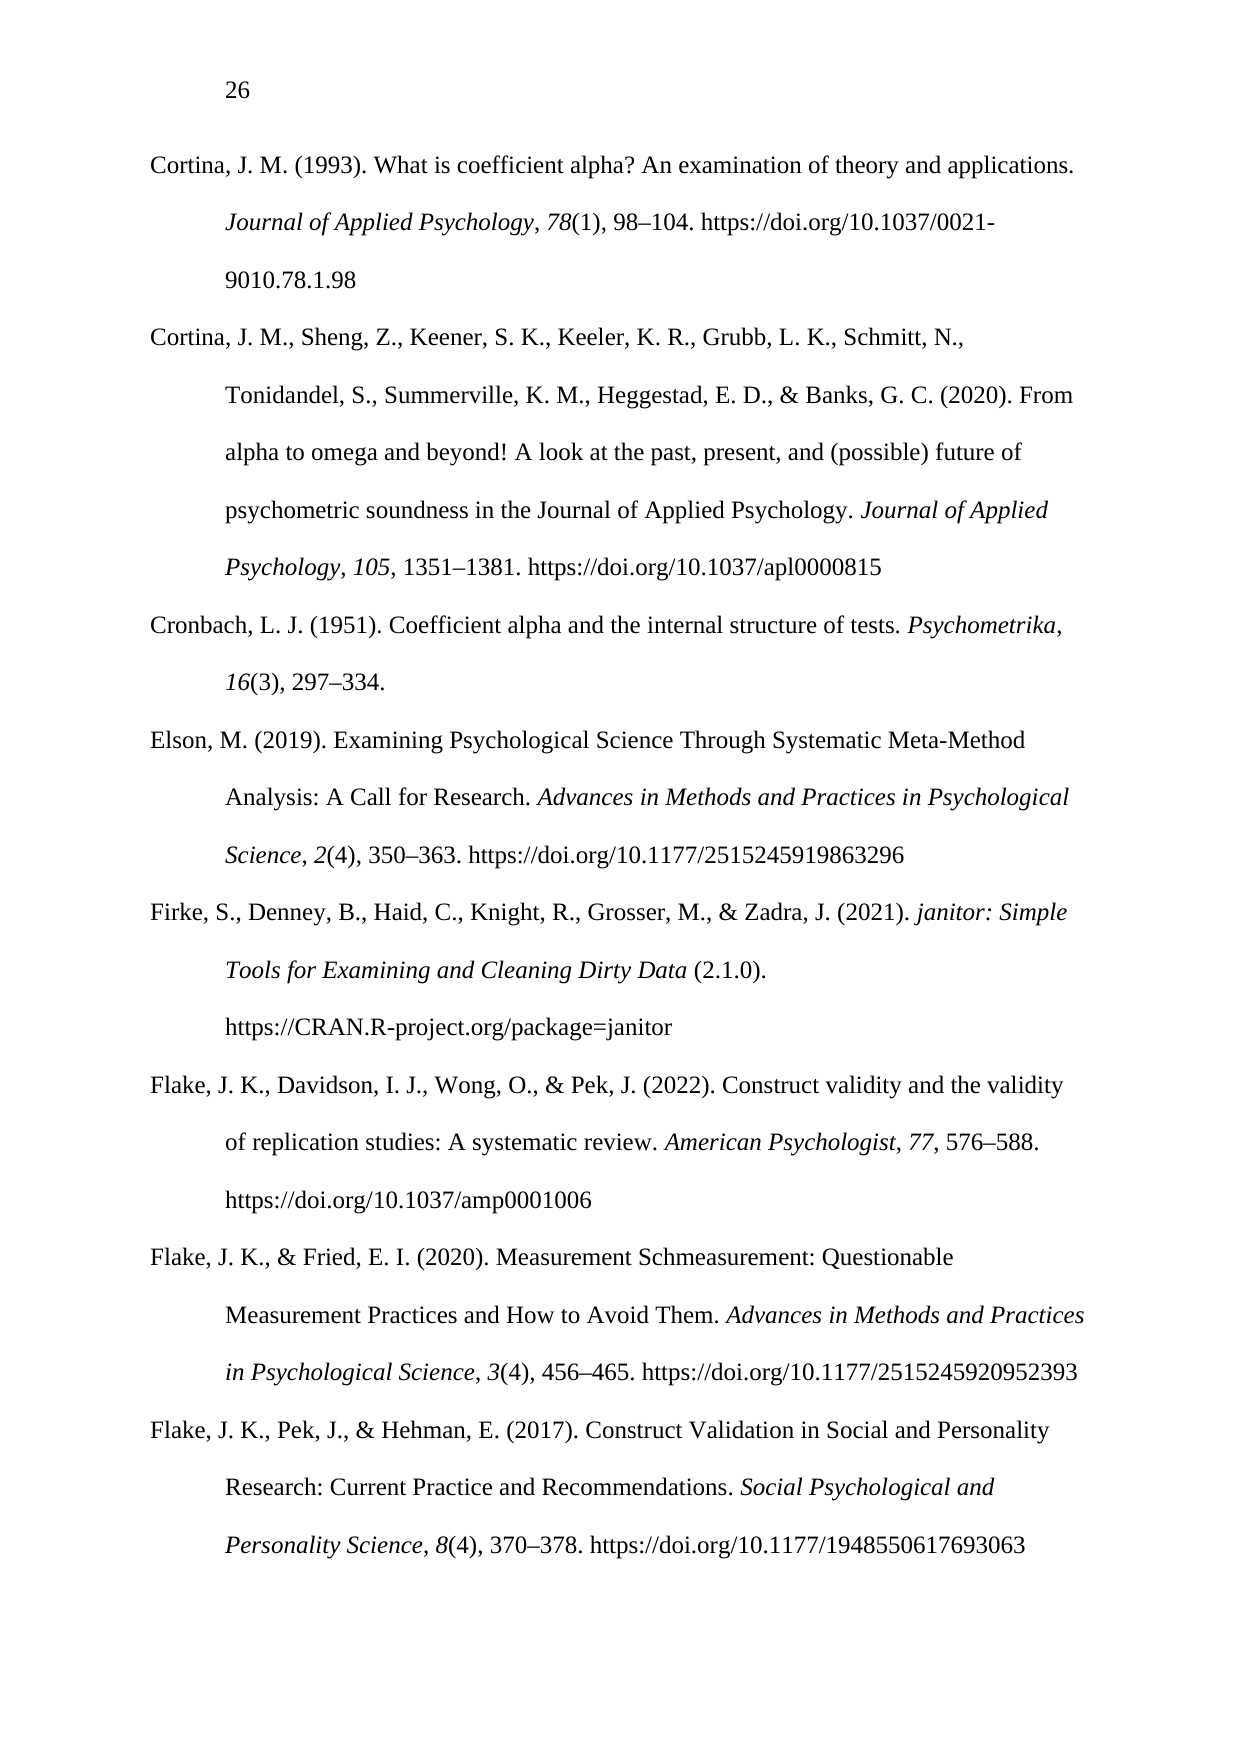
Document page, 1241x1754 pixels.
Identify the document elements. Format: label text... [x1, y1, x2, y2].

text Cortina, J. M. (1993). What is coefficient alpha? An examination of theory and applications. Journal of Applied Psychology, 78(1), 98–104. https://doi.org/10.1037/0021-9010.78.1.98 [150, 150, 1090, 294]
text Firke, S., Denney, B., Haid, C., Knight, R., Grosser, M., & Zadra, J. (2021). janitor: Simple Tools for Examining and Cleaning Dirty Data (2.1.0). https://CRAN.R-project.org/package=janitor [150, 897, 1090, 1041]
text Cortina, J. M., Sheng, Z., Keener, S. K., Keeler, K. R., Grubb, L. K., Schmitt, N., Tonidandel, S., Summerville, K. M., Heggestad, E. D., & Banks, G. C. (2020). From alpha to omega and beyond! A look at the past, present, and (possible) future of psychometric soundness in the Journal of Applied Psychology. Journal of Applied Psychology, 105, 1351–1381. https://doi.org/10.1037/apl0000815 [150, 322, 1090, 581]
text Flake, J. K., Davidson, I. J., Wong, O., & Pek, J. (2022). Construct validity and the validity of replication studies: A systematic review. American Psychologist, 77, 576–588. https://doi.org/10.1037/amp0001006 [150, 1070, 1090, 1214]
text Cronbach, L. J. (1951). Coefficient alpha and the internal structure of tests. Psychometrika, 16(3), 297–334. [150, 610, 1090, 696]
text Flake, J. K., & Fried, E. I. (2020). Measurement Schmeasurement: Questionable Measurement Practices and How to Avoid Them. Advances in Methods and Practices in Psychological Science, 3(4), 456–465. https://doi.org/10.1177/2515245920952393 [150, 1242, 1090, 1386]
text Flake, J. K., Pek, J., & Hehman, E. (2017). Construct Validation in Social and Personality Research: Current Practice and Recommendations. Social Psychological and Personality Science, 8(4), 370–378. https://doi.org/10.1177/1948550617693063 [150, 1415, 1090, 1559]
text Elson, M. (2019). Examining Psychological Science Through Systematic Meta-Method Analysis: A Call for Research. Advances in Methods and Practices in Psychological Science, 2(4), 350–363. https://doi.org/10.1177/2515245919863296 [150, 725, 1090, 869]
